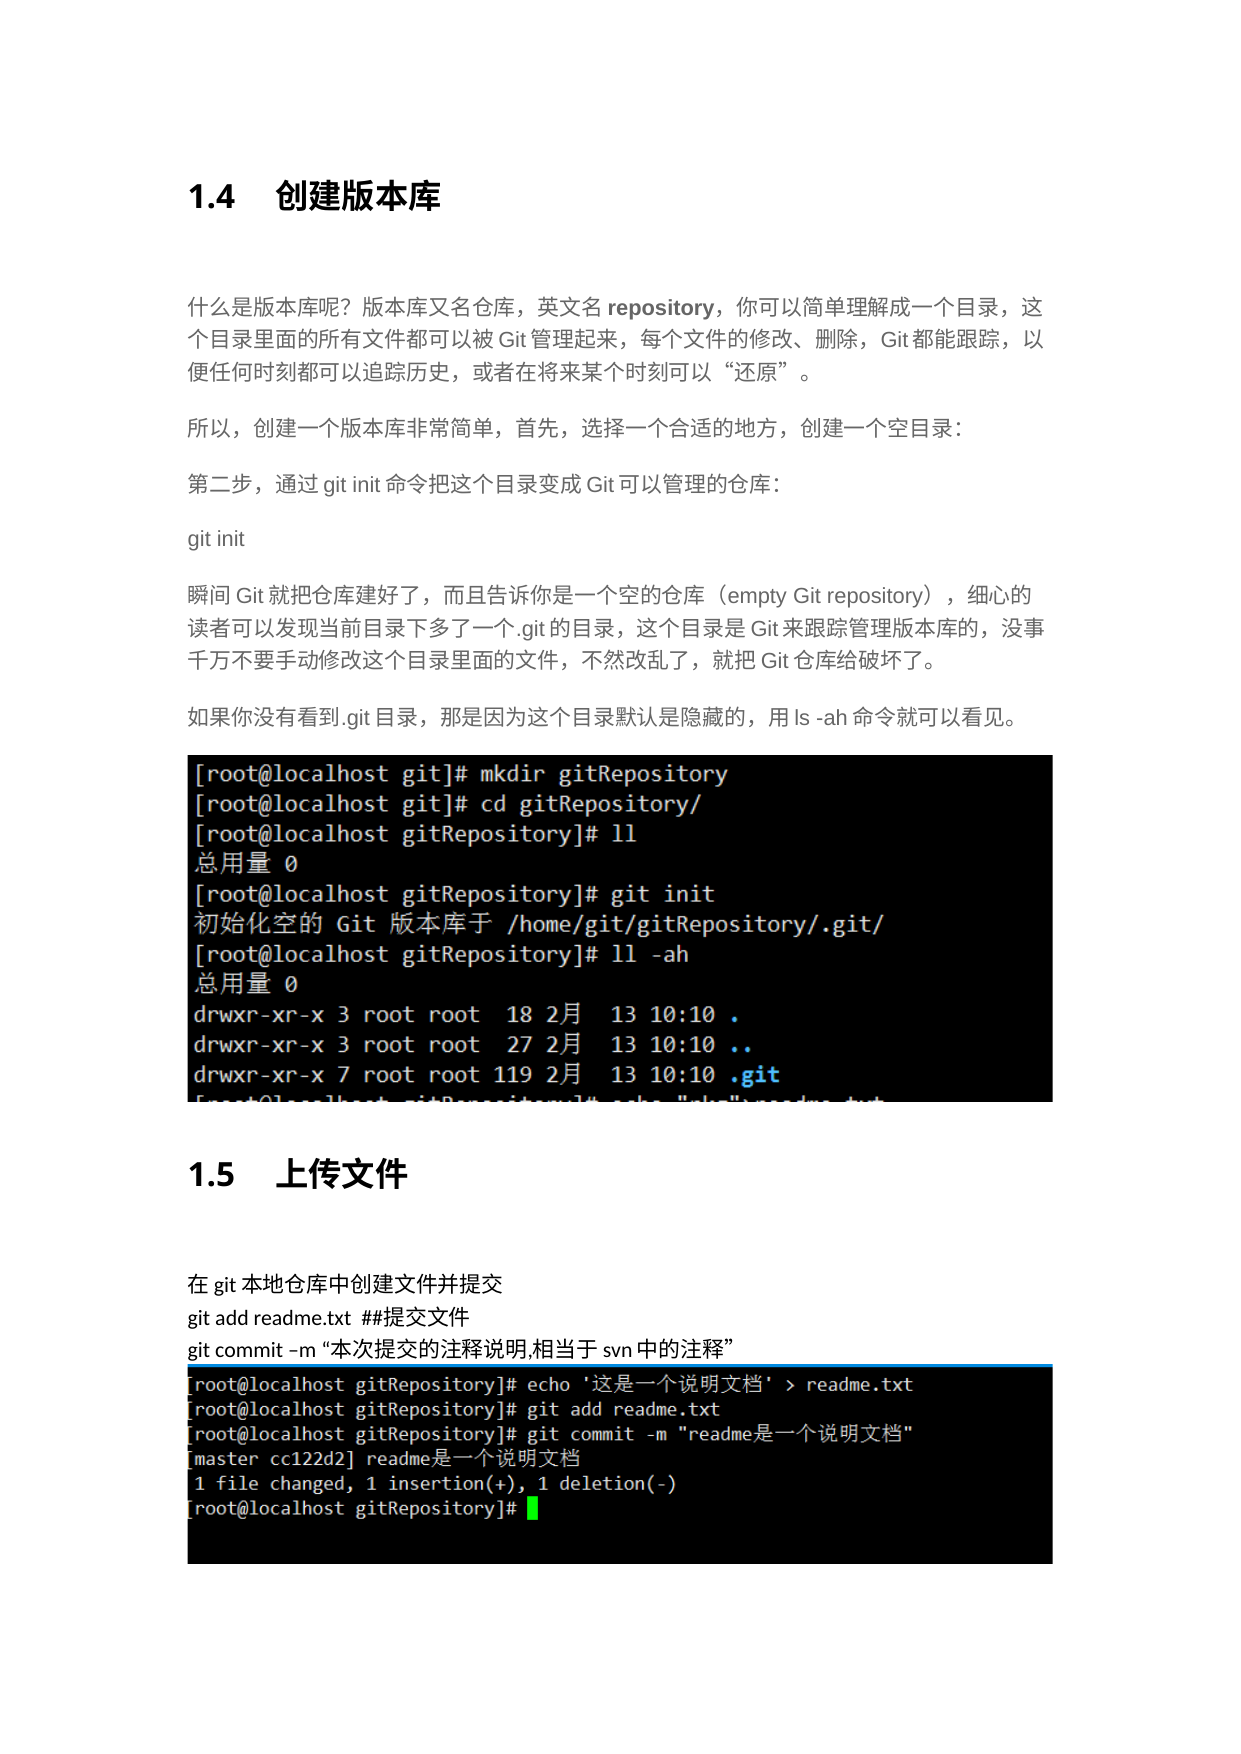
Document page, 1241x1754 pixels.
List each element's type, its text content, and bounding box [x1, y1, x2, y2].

picture [187, 755, 1053, 1102]
subtitle 上传文件 [187, 1139, 1053, 1204]
text 瞬间Git就把仓库建好了，而且告诉你是一个空的仓库（empty Git repository），细心的读者可以发现当前目录下多了一个.git的目录，这个目录是Git来跟踪管理版本库的，没事千万不要手动修改这个目录里面的文件，不然改乱了，就把Git仓库给破坏了。 [187, 578, 1053, 676]
text 第二步，通过git init命令把这个目录变成Git可以管理的仓库： [187, 466, 1053, 499]
text 所以，创建一个版本库非常简单，首先，选择一个合适的地方，创建一个空目录： [187, 410, 1053, 443]
picture [187, 1364, 1053, 1564]
text git add readme.txt ##提交文件 [187, 1299, 1053, 1332]
text 什么是版本库呢？版本库又名仓库，英文名repository，你可以简单理解成一个目录，这个目录里面的所有文件都可以被Git管理起来，每个文件的修改、删除，Git都能跟踪，以便任何时刻都可以追踪历史，或者在将来某个时刻可以“还原”。 [187, 289, 1053, 387]
text git commit –m “本次提交的注释说明,相当于svn中的注释” [187, 1332, 1053, 1364]
subtitle 创建版本库 [187, 162, 1053, 227]
text 如果你没有看到.git目录，那是因为这个目录默认是隐藏的，用ls -ah命令就可以看见。 [187, 699, 1053, 732]
text git init [187, 522, 1053, 555]
text 在git本地仓库中创建文件并提交 [187, 1267, 1053, 1299]
